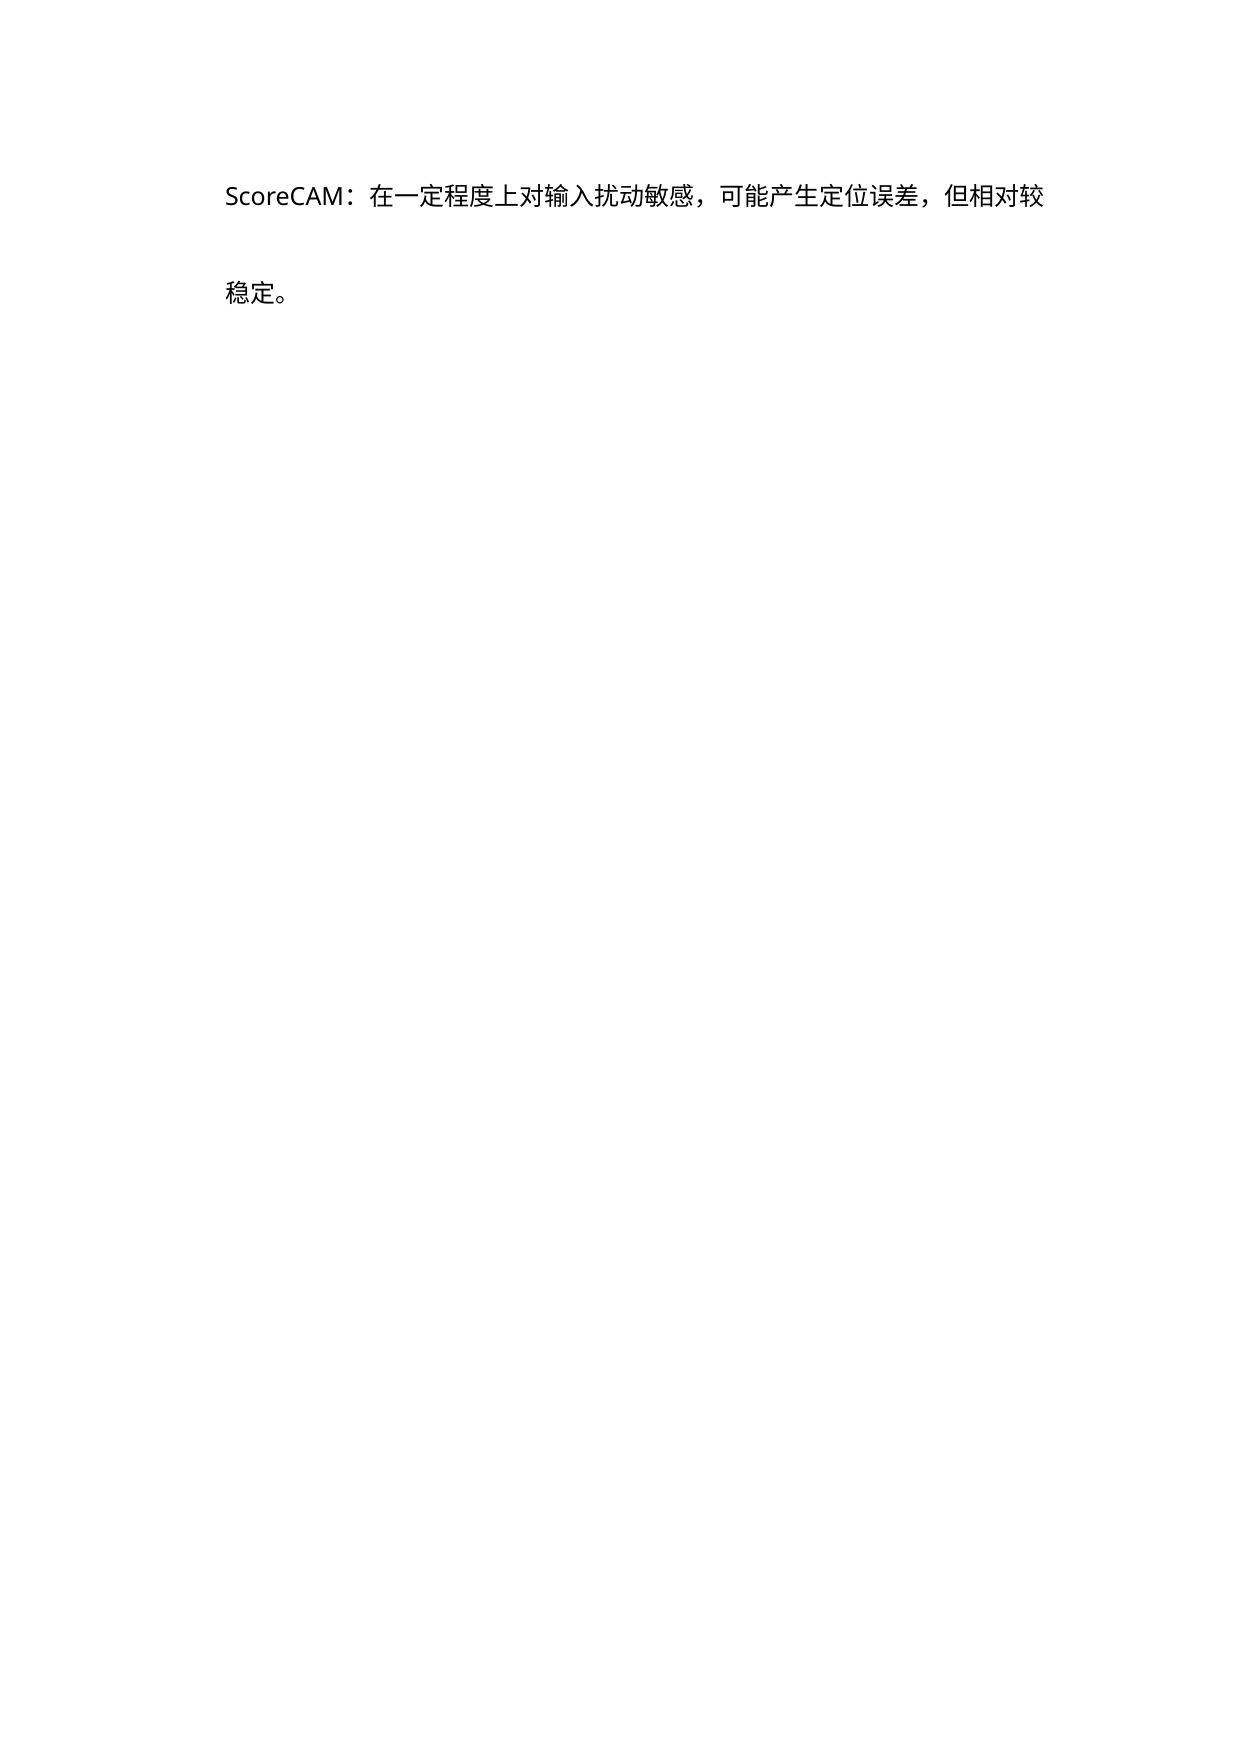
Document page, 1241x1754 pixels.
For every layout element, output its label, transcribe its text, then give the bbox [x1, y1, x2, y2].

text ScoreCAM：在一定程度上对输入扰动敏感，可能产生定位误差，但相对较稳定。 [225, 162, 1053, 324]
